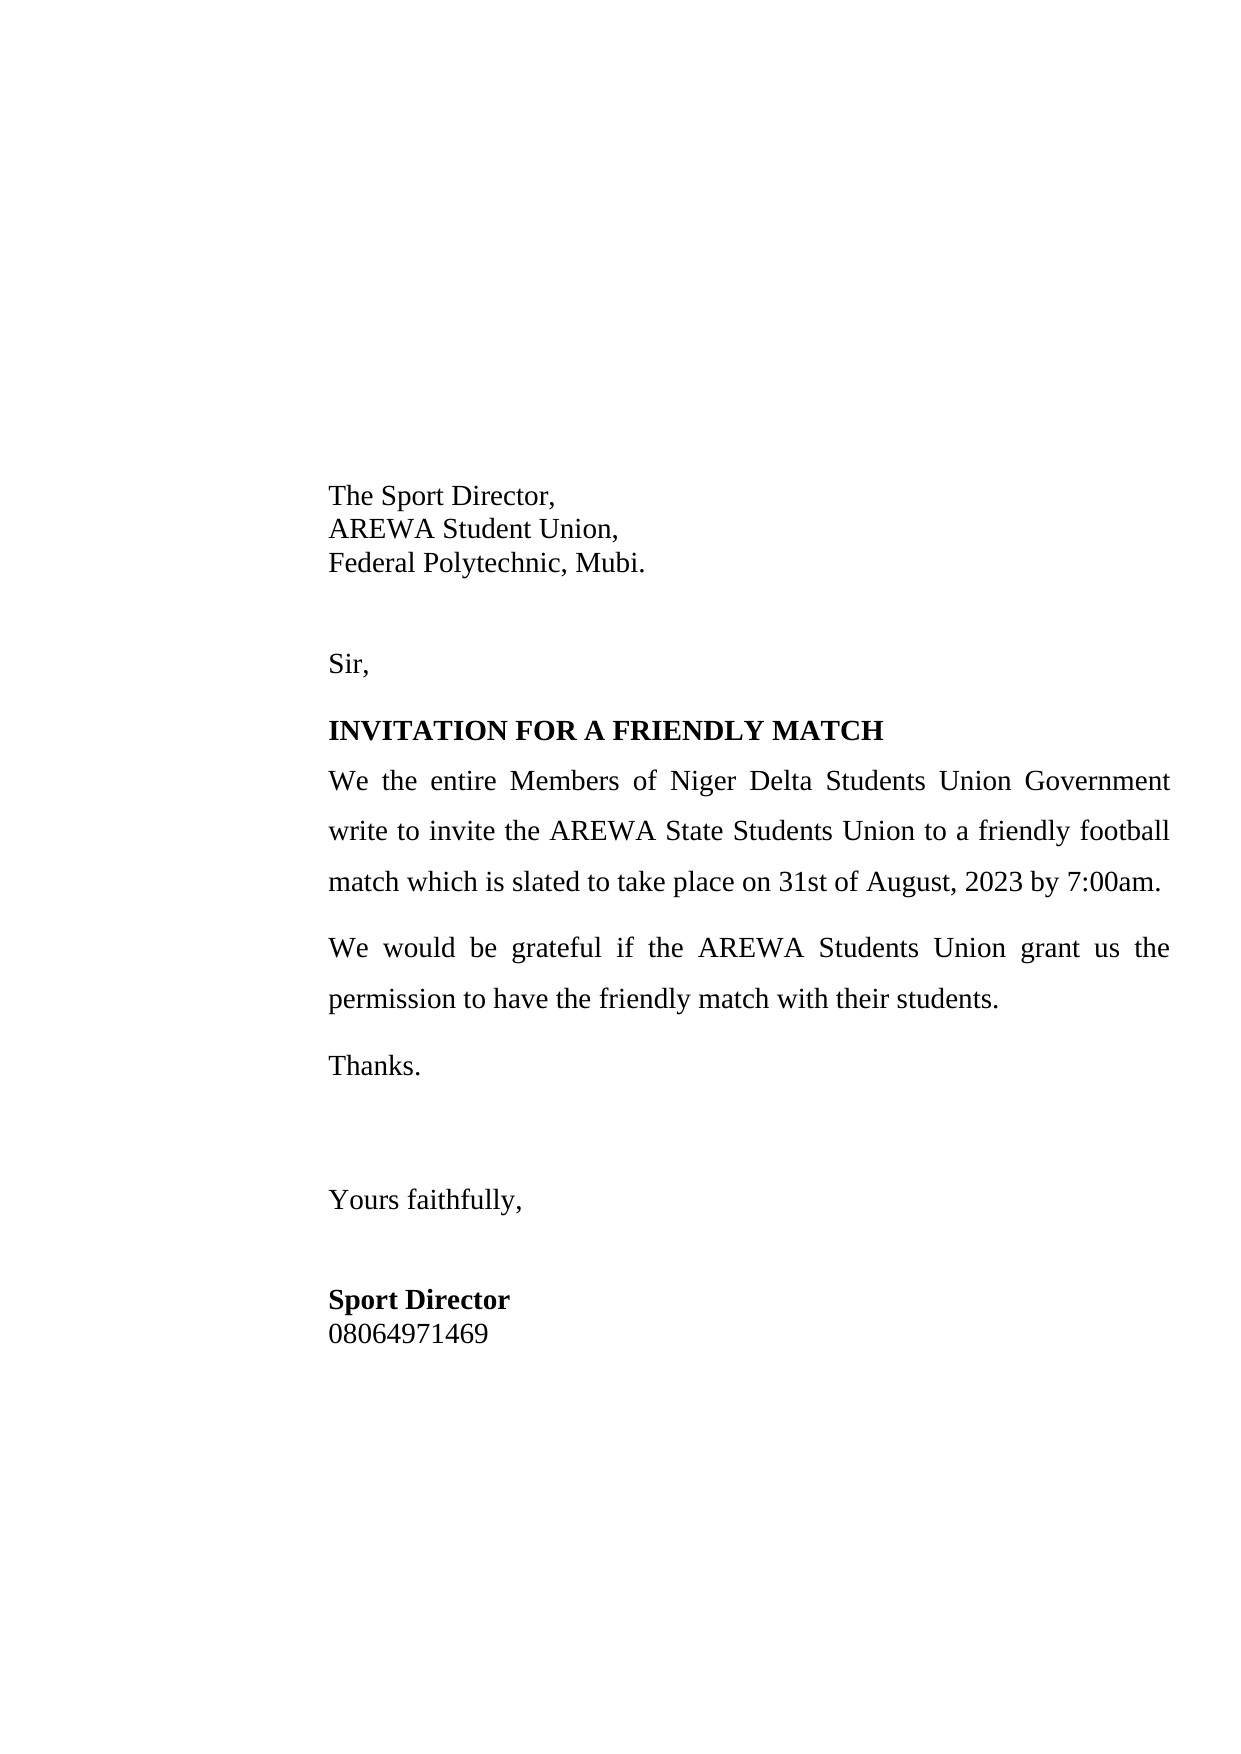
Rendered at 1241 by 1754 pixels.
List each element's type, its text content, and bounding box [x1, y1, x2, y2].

text 08064971469 [328, 1316, 1172, 1349]
text The Sport Director, [328, 478, 1172, 512]
text AREWA Student Union, [328, 512, 1172, 545]
text We the entire Members of Niger Delta Students Union Government write to invite the AREWA State Students Union to a friendly football match which is slated to take place on 31st of August, 2023 by 7:00am. [328, 763, 1172, 897]
text Sport Director [328, 1282, 1172, 1316]
text We would be grateful if the AREWA Students Union grant us the permission to have the friendly match with their students. [328, 931, 1172, 1014]
text Sir, [328, 646, 1172, 679]
text Federal Polytechnic, Mubi. [328, 545, 1172, 579]
text Thanks. [328, 1048, 1172, 1081]
text Yours faithfully, [328, 1182, 1172, 1215]
text INVITATION FOR A FRIENDLY MATCH [328, 713, 1172, 746]
